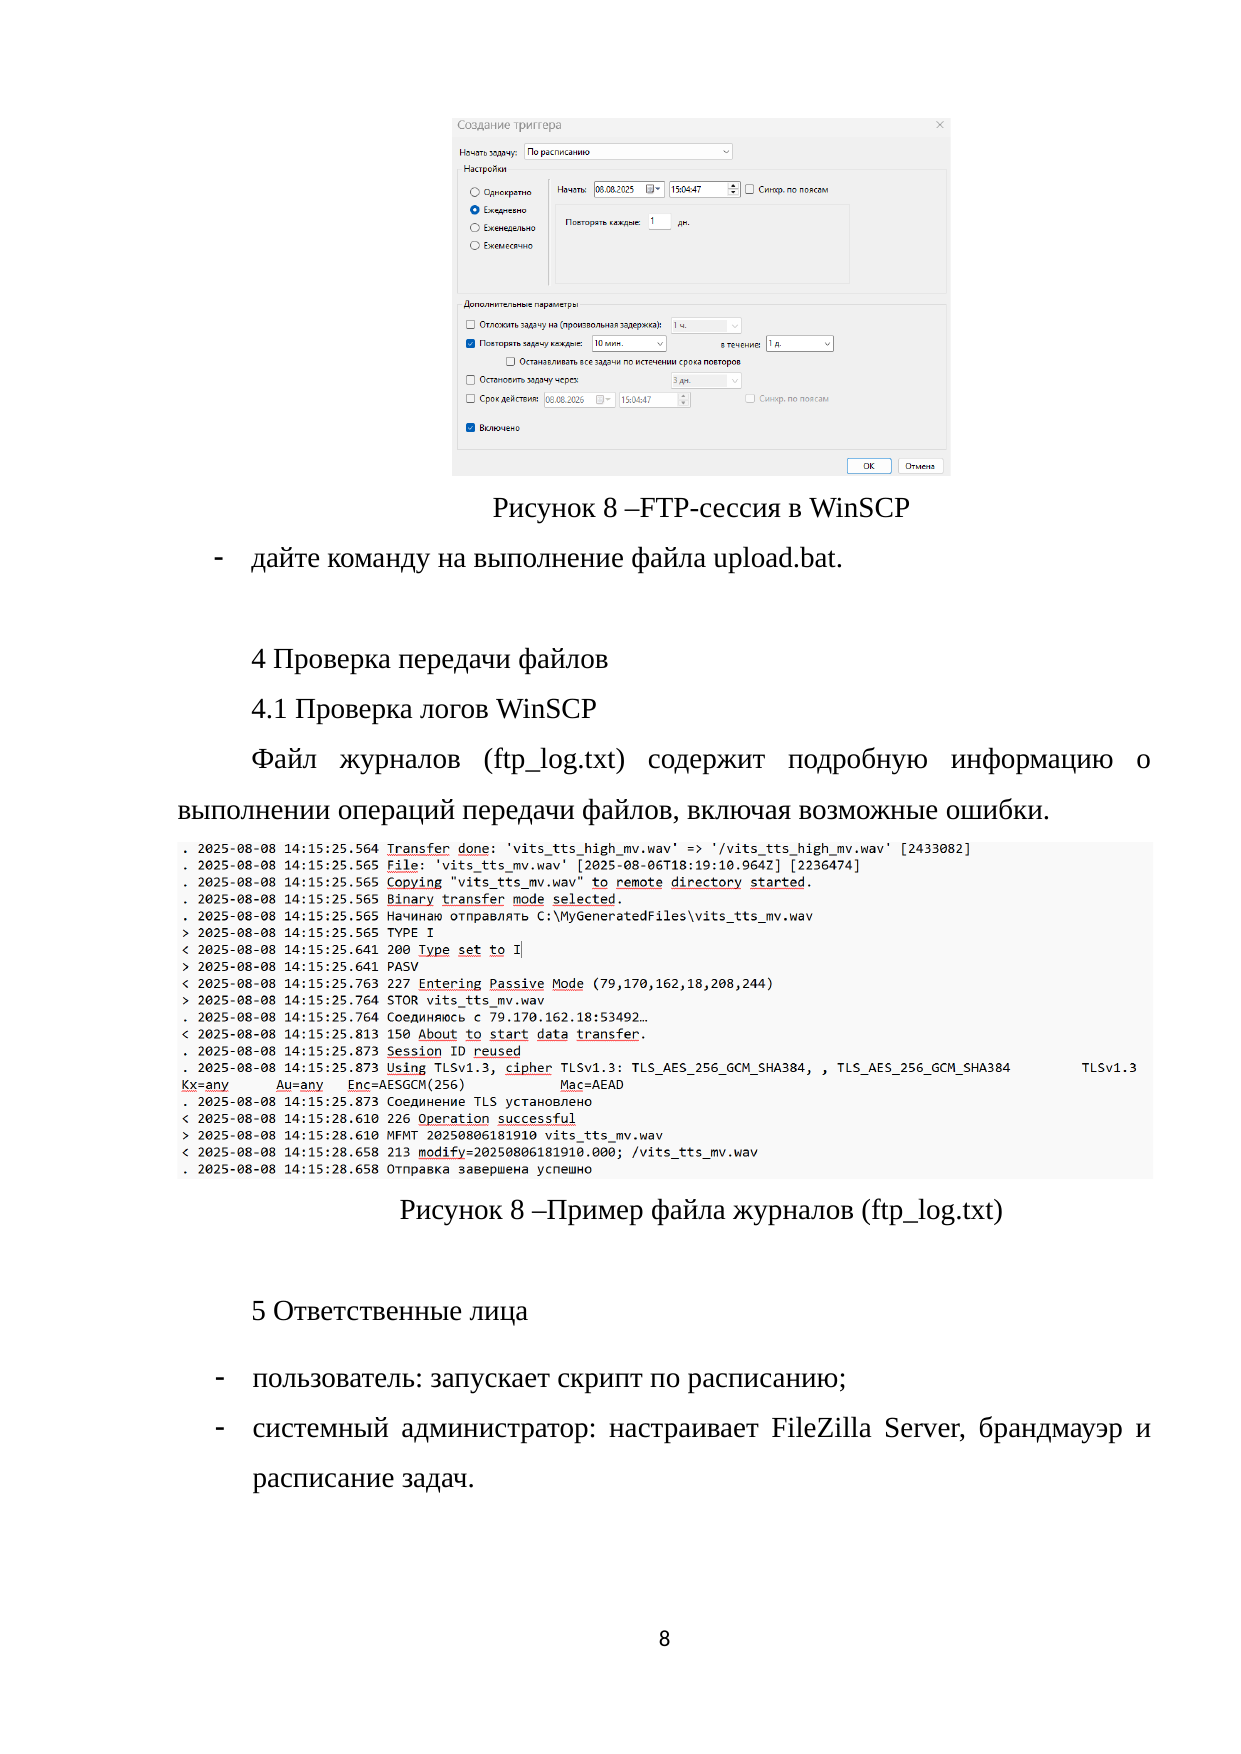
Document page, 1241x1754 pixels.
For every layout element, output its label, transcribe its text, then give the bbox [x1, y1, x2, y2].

text 4.1 Проверка логов WinSCP [177, 691, 1152, 725]
list пользователь: запускает скрипт по расписанию; [215, 1360, 1152, 1393]
list дайте команду на выполнение файла upload.bat. [213, 540, 1152, 574]
text Рисунок 8 –Пример файла журналов (ftp_log.txt) [251, 1192, 1152, 1226]
text Файл журналов (ftp_log.txt) содержит подробную информацию о выполнении операций передачи файлов, включая возможные ошибки. [177, 742, 1152, 825]
list системный администратор: настраивает FileZilla Server, брандмауэр и расписание задач. [215, 1410, 1152, 1494]
text 5 Ответственные лица [177, 1293, 1152, 1326]
picture [177, 842, 1154, 1179]
text 4 Проверка передачи файлов [177, 641, 1152, 674]
picture [452, 118, 951, 476]
text Рисунок 8 –FTP-сессия в WinSCP [251, 490, 1152, 523]
